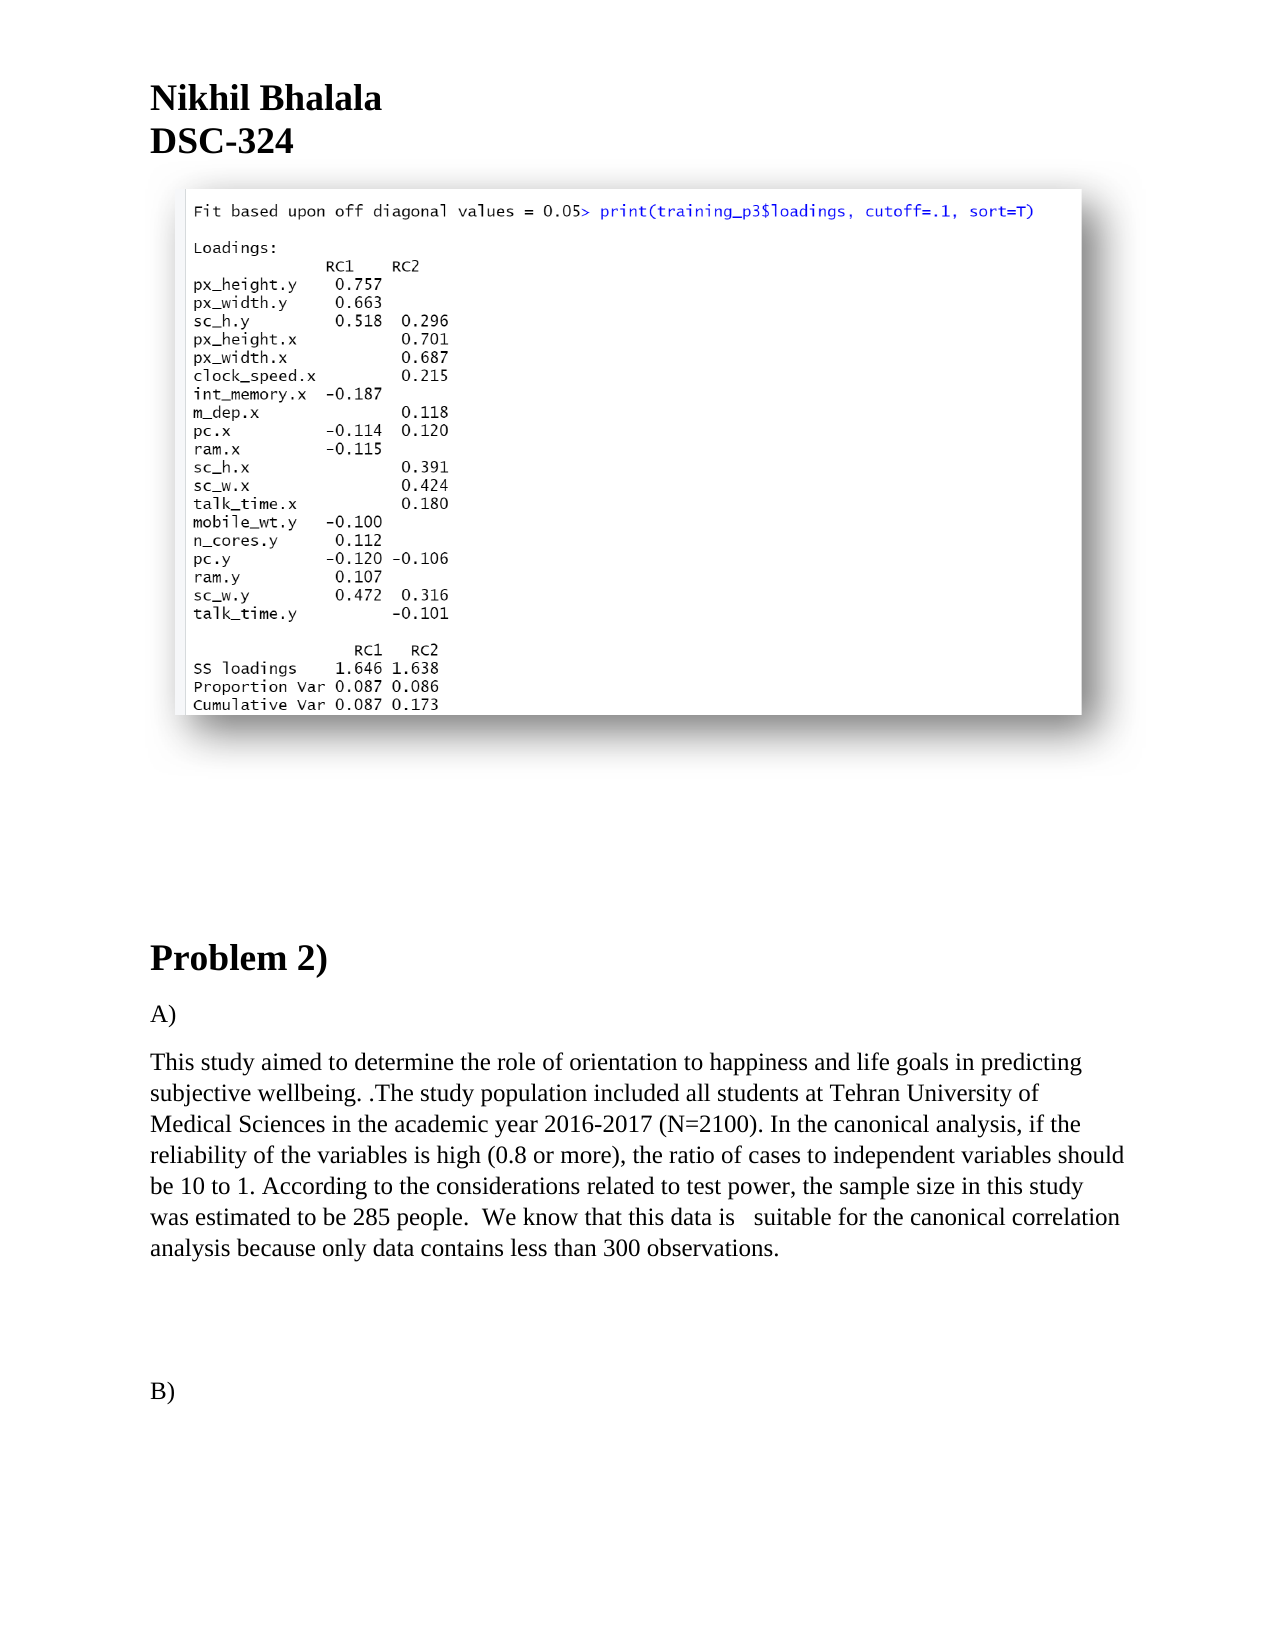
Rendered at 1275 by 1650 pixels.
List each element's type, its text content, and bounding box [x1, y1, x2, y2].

text Problem 2) [150, 936, 1125, 979]
text B) [150, 1376, 1125, 1405]
picture [175, 189, 1082, 715]
text A) [150, 999, 1125, 1028]
text This‎ study aimed to determine the role of orientation to happiness and life goals in predicting subjective ‎wellbeing. .The study population included all students at Tehran University of Medical Sciences in the academic year 2016-2017 (N=2100). In the canonical analysis, if the reliability of the variables is high (0.8 or more), the ratio of cases to independent variables should be 10 to 1. According to the considerations related to test power, the sample size in this study was estimated to be 285 people. We know that this data is suitable for the canonical correlation analysis because only data contains less than 300 observations. [150, 1047, 1125, 1262]
